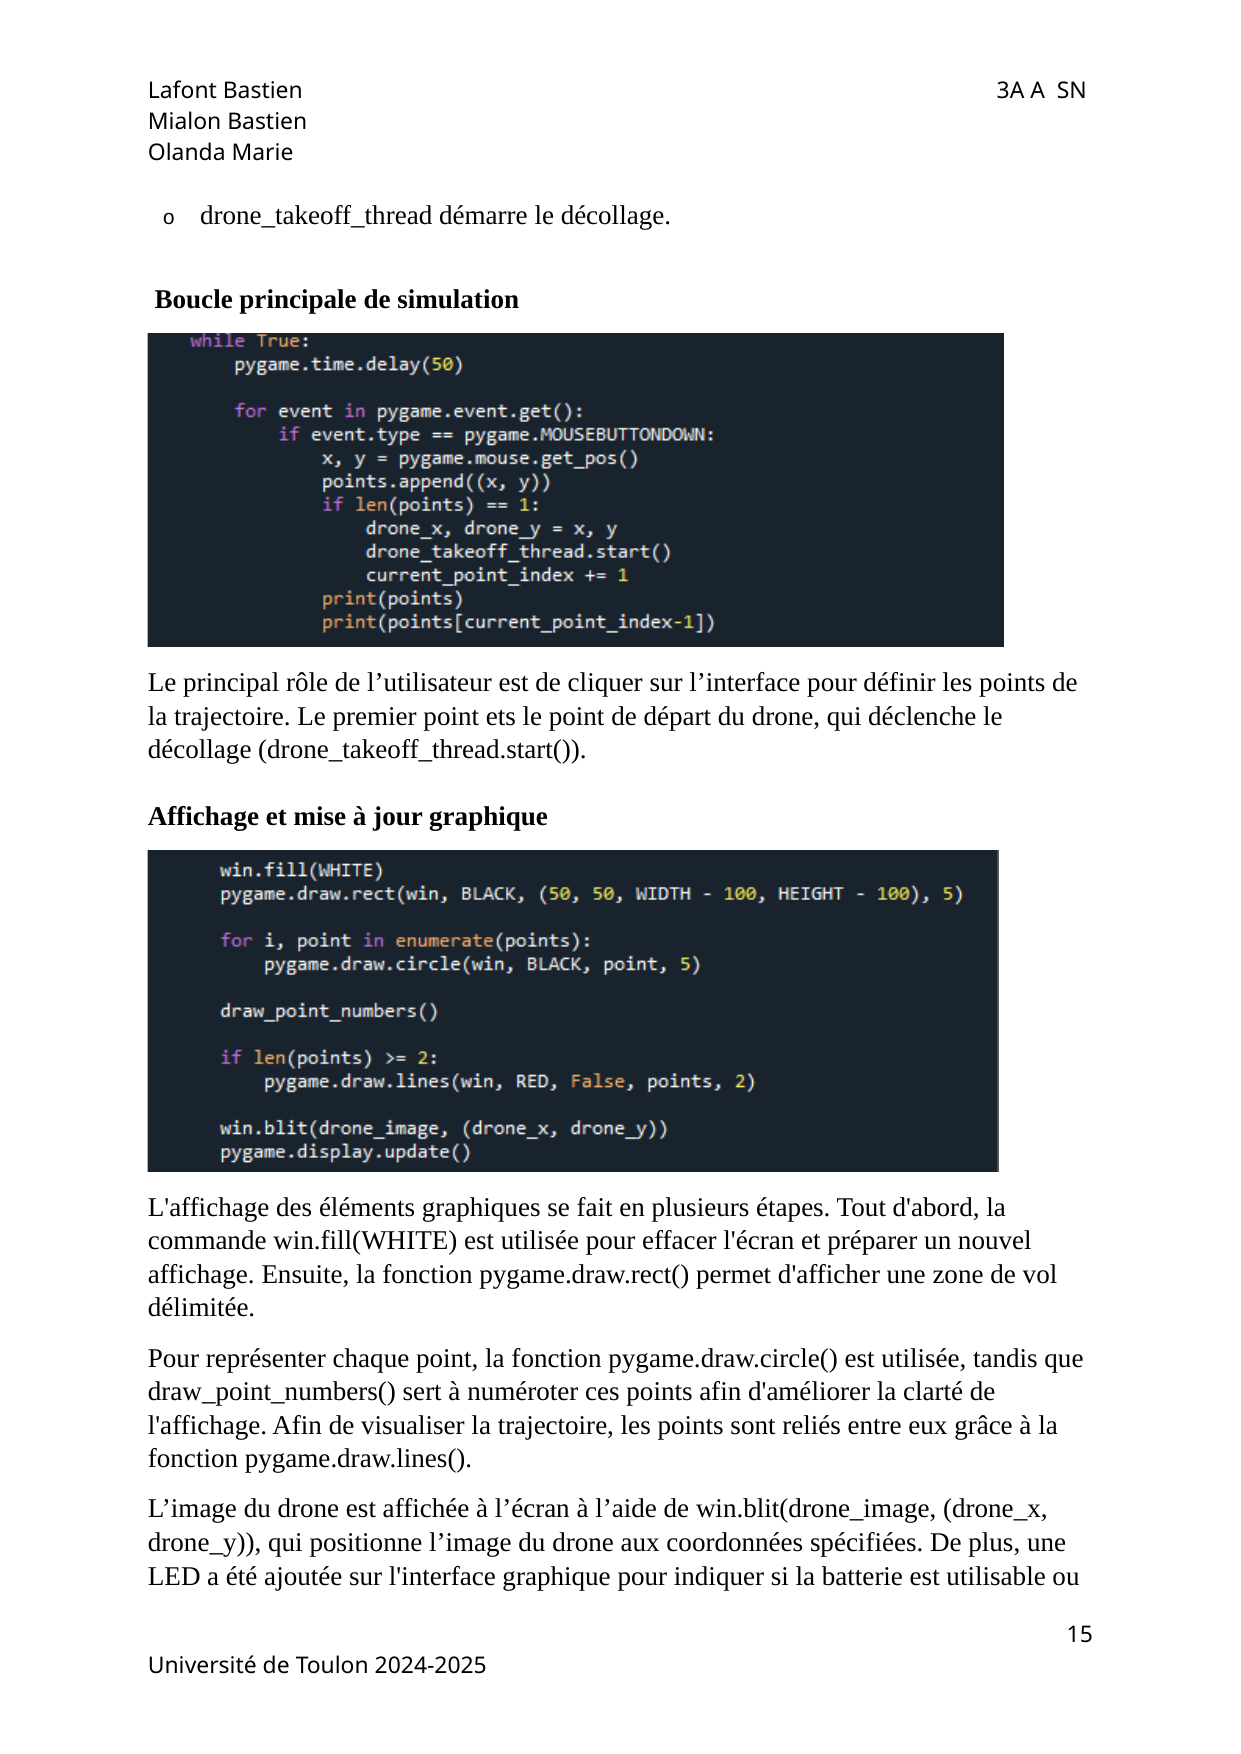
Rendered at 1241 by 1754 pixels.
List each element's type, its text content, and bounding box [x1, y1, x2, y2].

picture [147, 333, 1004, 647]
picture [147, 850, 999, 1172]
list drone_takeoff_thread démarre le décollage. [162, 199, 1093, 230]
text Le principal rôle de l’utilisateur est de cliquer sur l’interface pour définir les points de la trajectoire. Le premier point ets le point de départ du drone, qui déclenche le décollage (drone_takeoff_thread.start()). Affichage et mise à jour graphique [148, 666, 1093, 831]
text L'affichage des éléments graphiques se fait en plusieurs étapes. Tout d'abord, la commande win.fill(WHITE) est utilisée pour effacer l'écran et préparer un nouvel affichage. Ensuite, la fonction pygame.draw.rect() permet d'afficher une zone de vol délimitée. [148, 1191, 1093, 1323]
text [148, 1493, 1093, 1591]
text Pour représenter chaque point, la fonction pygame.draw.circle() est utilisée, tandis que draw_point_numbers() sert à numéroter ces points afin d'améliorer la clarté de l'affichage. Afin de visualiser la trajectoire, les points sont reliés entre eux grâce à la fonction pygame.draw.lines(). [148, 1342, 1093, 1473]
text Boucle principale de simulation [148, 249, 1093, 314]
